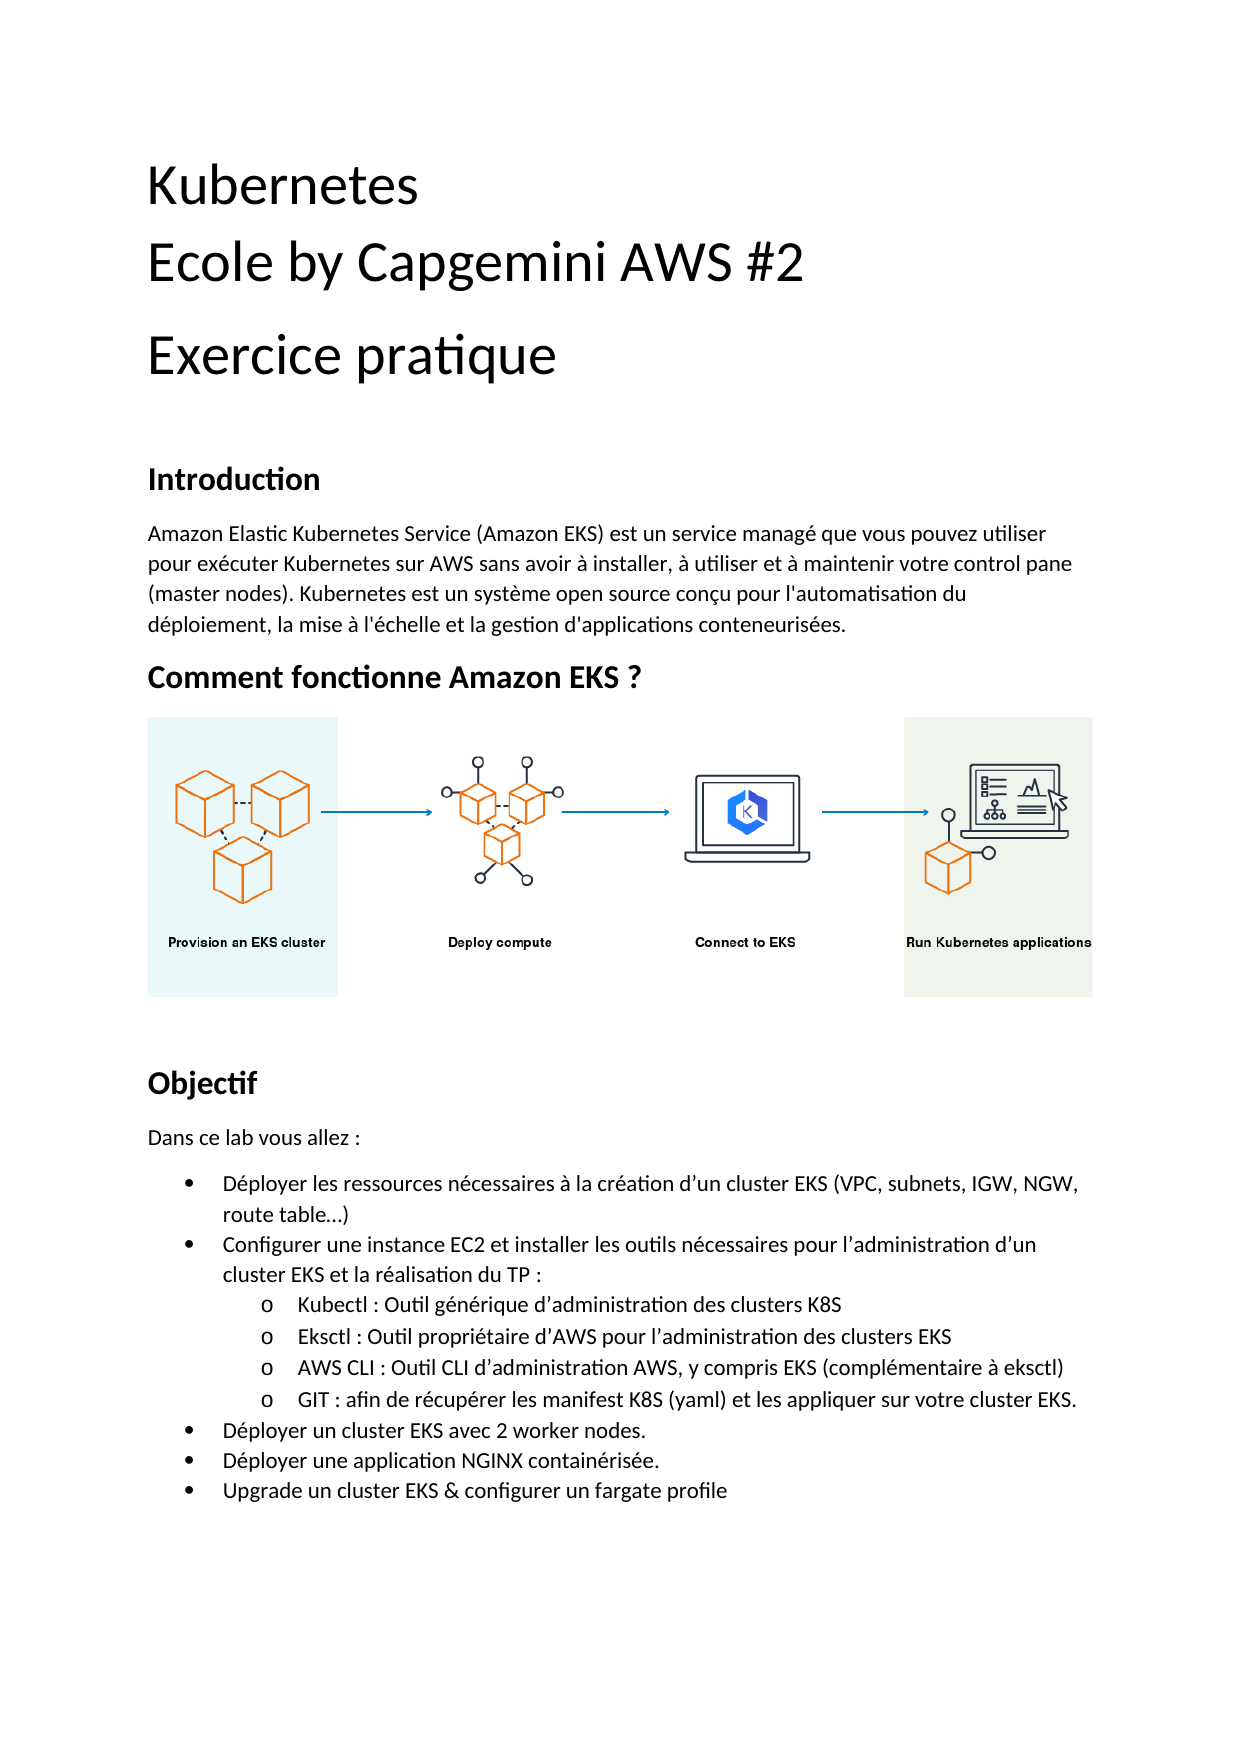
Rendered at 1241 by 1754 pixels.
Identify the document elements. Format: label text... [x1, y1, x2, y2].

text Introduction [148, 458, 1093, 499]
list Configurer une instance EC2 et installer les outils nécessaires pour l’administration d’un cluster EKS et la réalisation du TP : [185, 1230, 1093, 1288]
text Comment fonctionne Amazon EKS ? [148, 657, 1093, 697]
list Déployer une application NGINX containérisée. [185, 1446, 1093, 1474]
text Objectif [148, 1062, 1093, 1103]
list Upgrade un cluster EKS & configurer un fargate profile [185, 1477, 1093, 1505]
list AWS CLI : Outil CLI d’administration AWS, y compris EKS (complémentaire à eksctl) [260, 1353, 1093, 1382]
list Déployer les ressources nécessaires à la création d’un cluster EKS (VPC, subnets, IGW, NGW, route table…) [185, 1169, 1093, 1228]
list Déployer un cluster EKS avec 2 worker nodes. [185, 1416, 1093, 1444]
list Eksctl : Outil propriétaire d’AWS pour l’administration des clusters EKS [260, 1322, 1093, 1351]
text Amazon Elastic Kubernetes Service (Amazon EKS) est un service managé que vous pouvez utiliser pour exécuter Kubernetes sur AWS sans avoir à installer, à utiliser et à maintenir votre control pane (master nodes). Kubernetes est un système open source conçu pour l'automatisation du déploiement, la mise à l'échelle et la gestion d'applications conteneurisées. [148, 519, 1093, 638]
list GIT : afin de récupérer les manifest K8S (yaml) et les appliquer sur votre cluster EKS. [260, 1385, 1093, 1414]
picture [147, 717, 1093, 997]
text Dans ce lab vous allez : [148, 1123, 1093, 1151]
text Kubernetes Ecole by Capgemini AWS #2 [148, 148, 1093, 296]
text Exercice pratique [148, 318, 1093, 389]
list Kubectl : Outil générique d’administration des clusters K8S [260, 1290, 1093, 1319]
